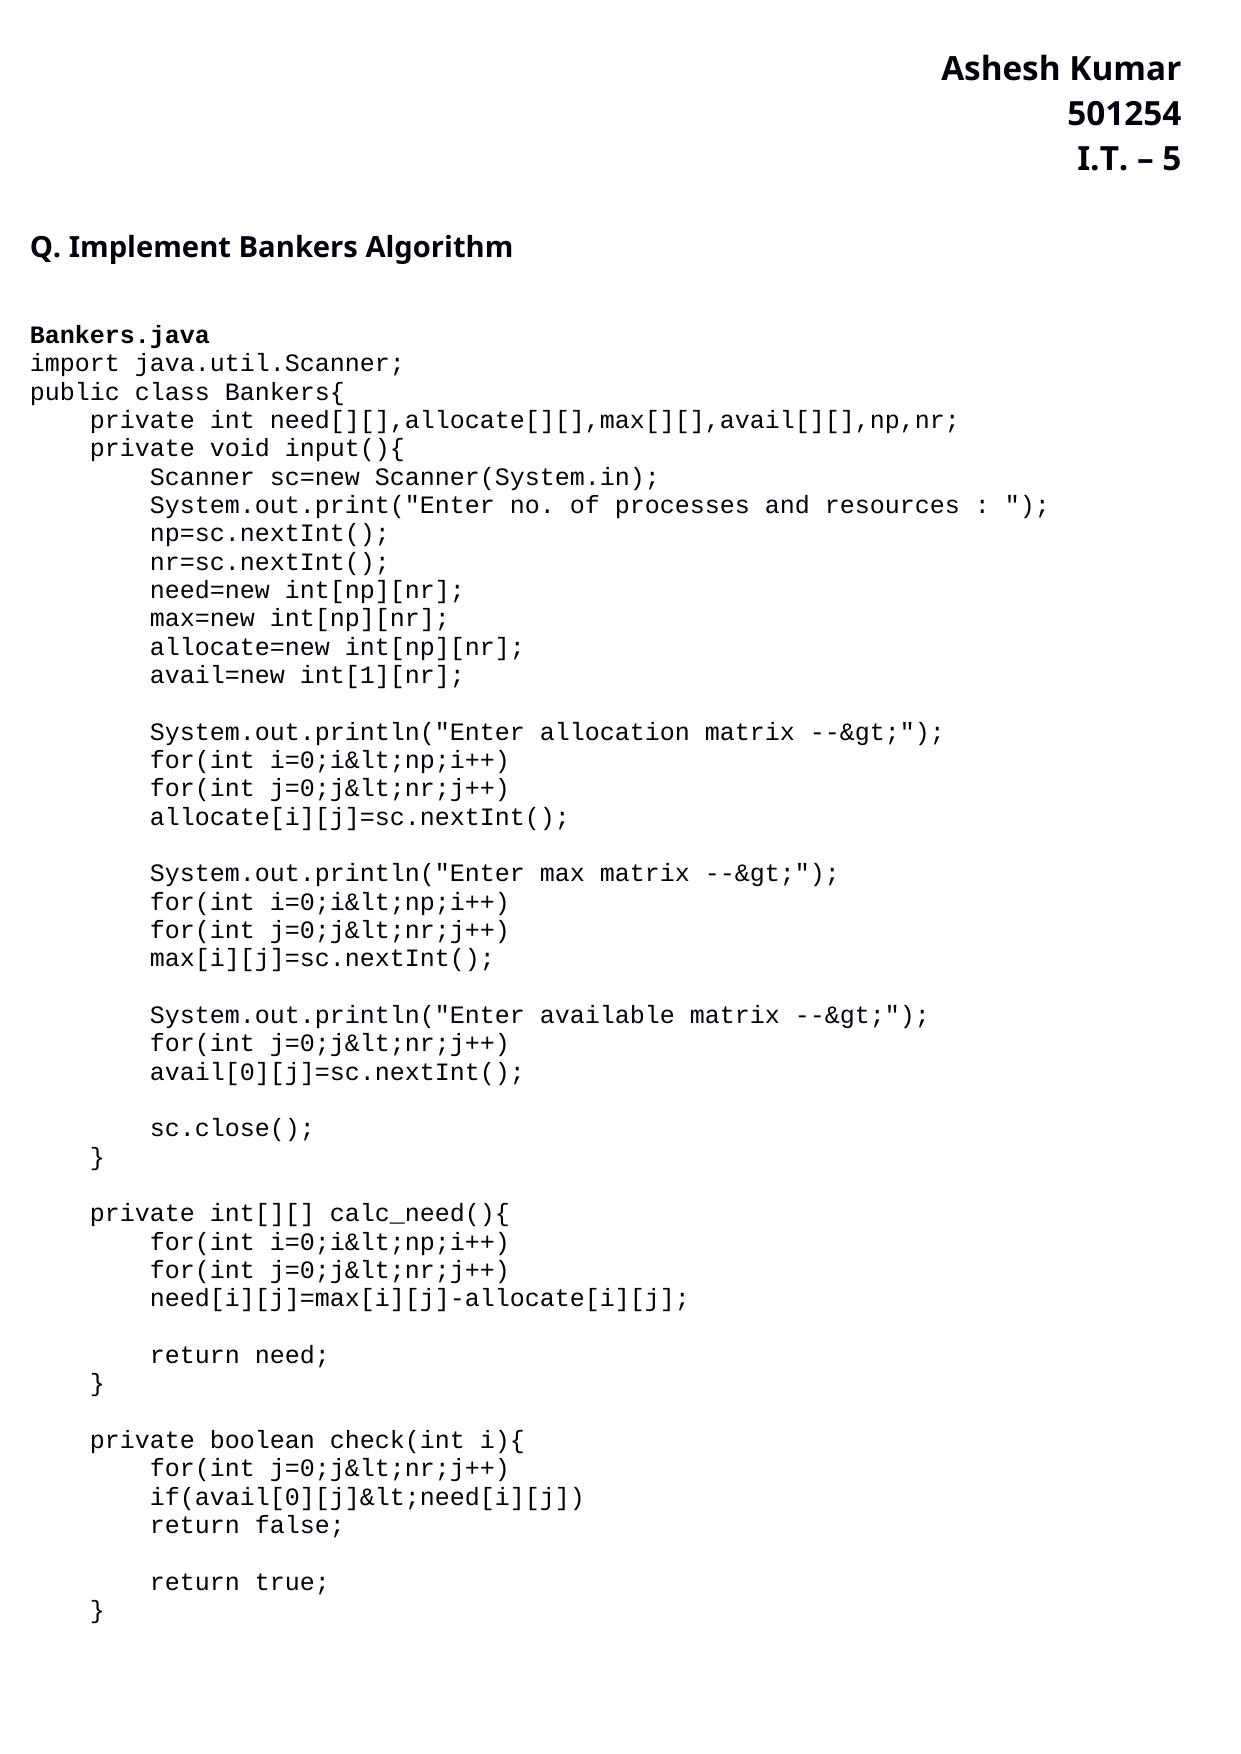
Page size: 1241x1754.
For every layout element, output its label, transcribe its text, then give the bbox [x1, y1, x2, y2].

text private int[][] calc_need(){ for(int i=0;i&lt;np;i++) for(int j=0;j&lt;nr;j++) need[i][j]=max[i][j]-allocate[i][j]; return need; } [29, 1172, 1181, 1399]
text Q. Implement Bankers Algorithm [29, 226, 1181, 266]
text private boolean check(int i){ for(int j=0;j&lt;nr;j++) if(avail[0][j]&lt;need[i][j]) return false; return true; } [29, 1399, 1181, 1626]
text Bankers.java import java.util.Scanner; public class Bankers{ private int need[][],allocate[][],max[][],avail[][],np,nr; private void input(){ Scanner sc=new Scanner(System.in); System.out.print("Enter no. of processes and resources : "); np=sc.nextInt(); nr=sc.nextInt(); need=new int[np][nr]; max=new int[np][nr]; allocate=new int[np][nr]; avail=new int[1][nr]; System.out.println("Enter allocation matrix --&gt;"); for(int i=0;i&lt;np;i++) for(int j=0;j&lt;nr;j++) allocate[i][j]=sc.nextInt(); System.out.println("Enter max matrix --&gt;"); for(int i=0;i&lt;np;i++) for(int j=0;j&lt;nr;j++) max[i][j]=sc.nextInt(); System.out.println("Enter available matrix --&gt;"); for(int j=0;j&lt;nr;j++) avail[0][j]=sc.nextInt(); sc.close(); } [29, 322, 1181, 1172]
text Ashesh Kumar [29, 44, 1181, 90]
text 501254 [29, 90, 1181, 135]
text I.T. – 5 [29, 135, 1181, 181]
